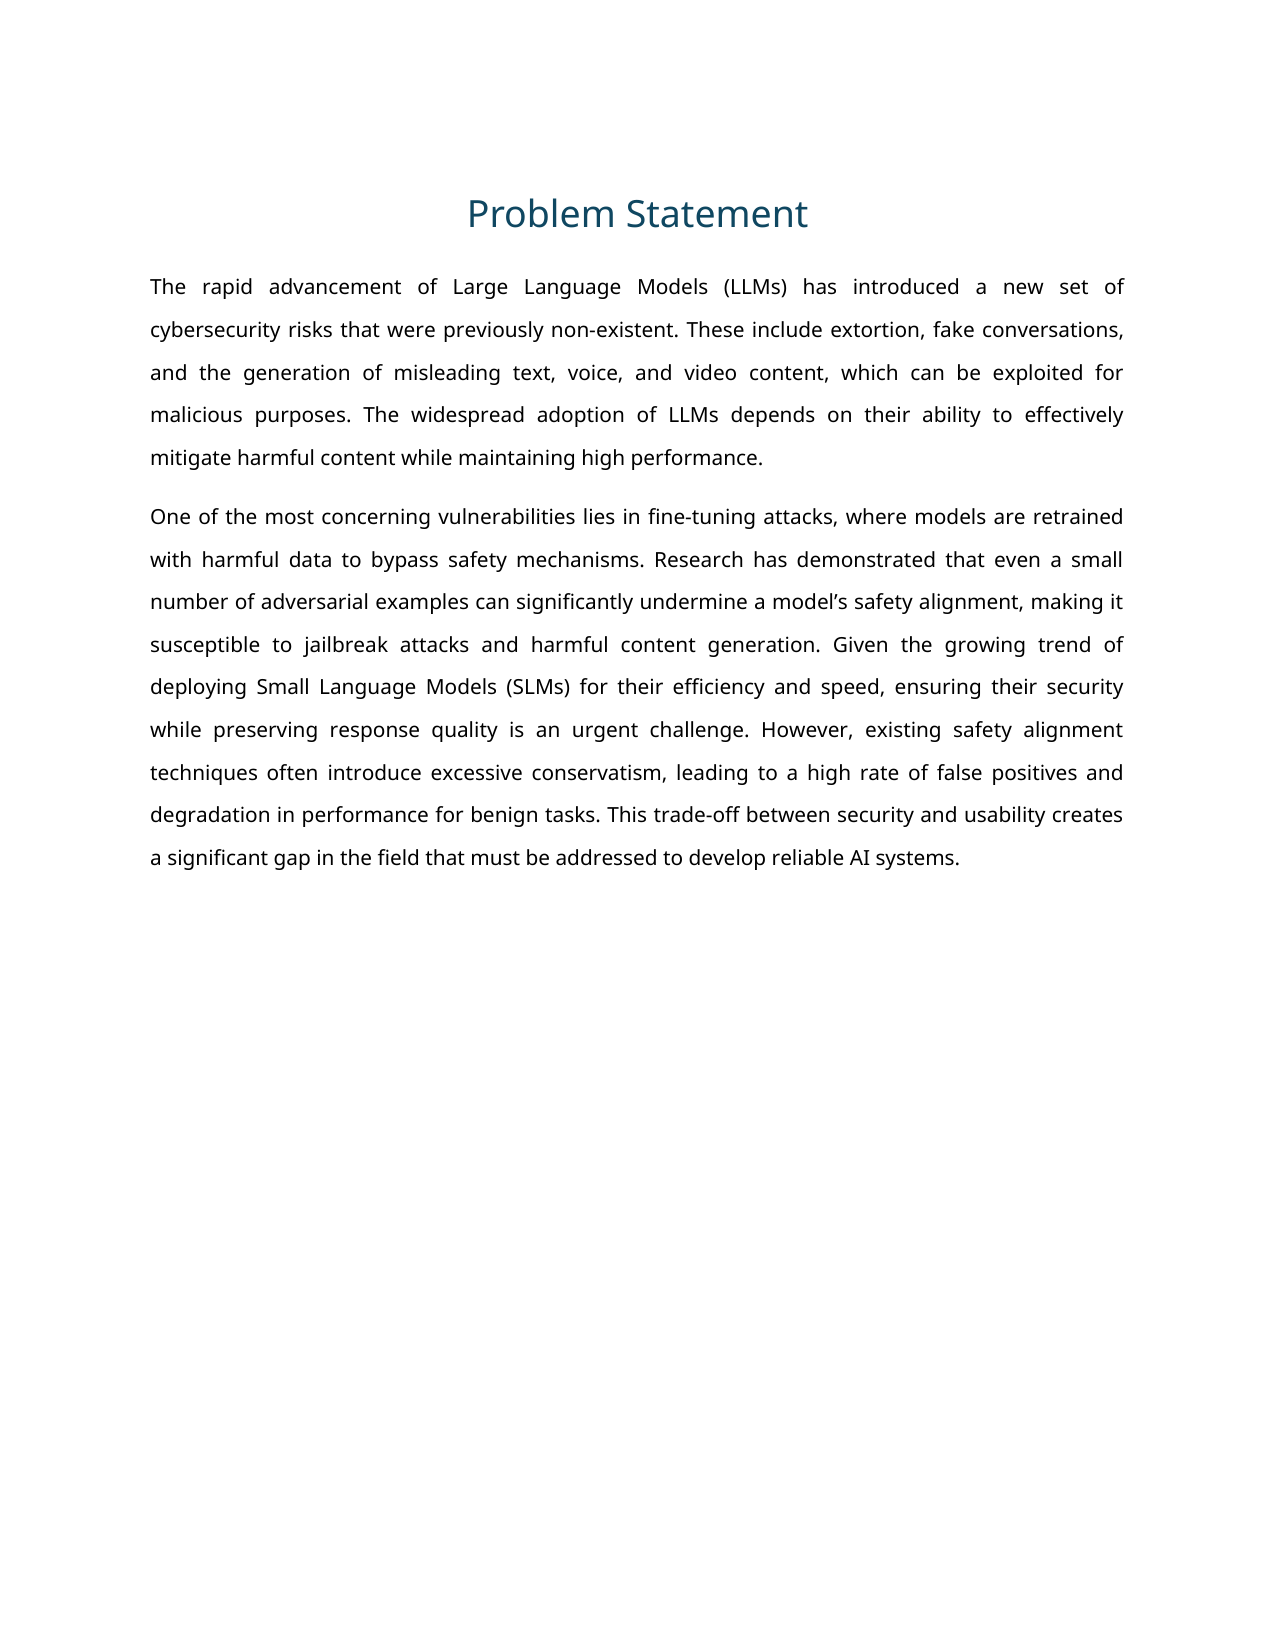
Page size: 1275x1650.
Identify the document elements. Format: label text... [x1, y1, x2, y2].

text The rapid advancement of Large Language Models (LLMs) has introduced a new set of cybersecurity risks that were previously non-existent. These include extortion, fake conversations, and the generation of misleading text, voice, and video content, which can be exploited for malicious purposes. The widespread adoption of LLMs depends on their ability to effectively mitigate harmful content while maintaining high performance. [150, 272, 1125, 471]
subtitle Problem Statement [150, 187, 1125, 238]
text One of the most concerning vulnerabilities lies in fine-tuning attacks, where models are retrained with harmful data to bypass safety mechanisms. Research has demonstrated that even a small number of adversarial examples can significantly undermine a model’s safety alignment, making it susceptible to jailbreak attacks and harmful content generation. Given the growing trend of deploying Small Language Models (SLMs) for their efficiency and speed, ensuring their security while preserving response quality is an urgent challenge. However, existing safety alignment techniques often introduce excessive conservatism, leading to a high rate of false positives and degradation in performance for benign tasks. This trade-off between security and usability creates a significant gap in the field that must be addressed to develop reliable AI systems. [150, 502, 1125, 871]
